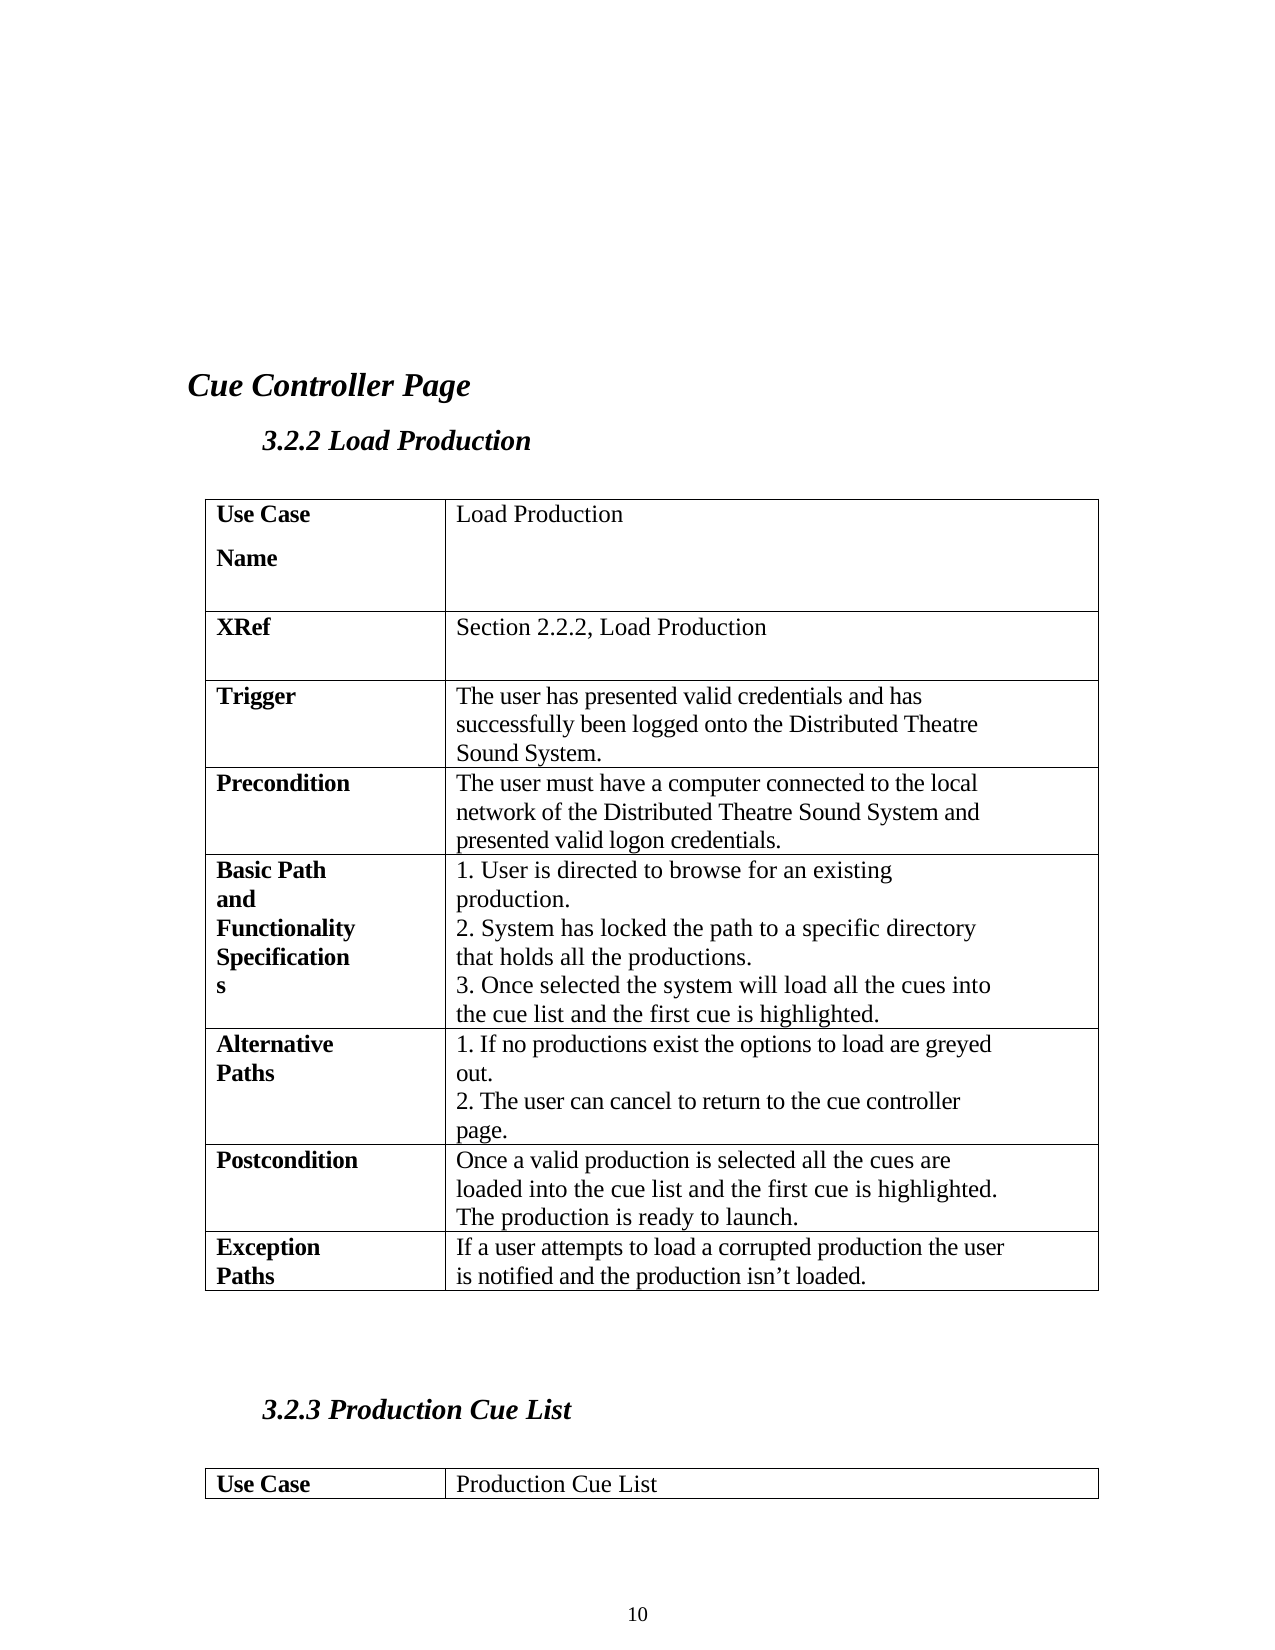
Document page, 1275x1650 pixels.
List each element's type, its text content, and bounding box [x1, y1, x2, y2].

table_header Production Cue List [446, 1469, 1098, 1497]
table_cell Once a valid production is selected all the cues are loaded into the cue list and the first cue is highlighted. The production is ready to launch. [446, 1145, 1098, 1231]
table_header Use Case Name [206, 500, 445, 611]
text 3.2.2 Load Production [187, 423, 1012, 457]
text Cue Controller Page [187, 366, 1012, 404]
table_header Use Case Name [206, 1469, 445, 1497]
table_cell The user must have a computer connected to the local network of the Distributed Theatre Sound System and presented valid logon credentials. [446, 768, 1098, 854]
table_cell The user has presented valid credentials and has successfully been logged onto the Distributed Theatre Sound System. [446, 681, 1098, 767]
table_cell If a user attempts to load a corrupted production the user is notified and the production isn’t loaded. [446, 1232, 1098, 1290]
table_cell Basic Path and Functionality Specifications [206, 855, 445, 1028]
table_cell 1. User is directed to browse for an existing production. 2. System has locked the path to a specific directory that holds all the productions. 3. Once selected the system will load all the cues into the cue list and the first cue is highlighted. [446, 855, 1098, 1028]
table_cell Trigger [206, 681, 445, 767]
table_cell Postcondition [206, 1145, 445, 1231]
table_header Load Production [446, 500, 1098, 611]
table_cell Section 2.2.2, Load Production [446, 612, 1098, 680]
table_cell Alternative Paths [206, 1029, 445, 1144]
table_cell 1. If no productions exist the options to load are greyed out. 2. The user can cancel to return to the cue controller page. [446, 1029, 1098, 1144]
text 3.2.3 Production Cue List [187, 1392, 1012, 1426]
table_cell XRef [206, 612, 445, 680]
table_cell Exception Paths [206, 1232, 445, 1290]
table_cell Precondition [206, 768, 445, 854]
